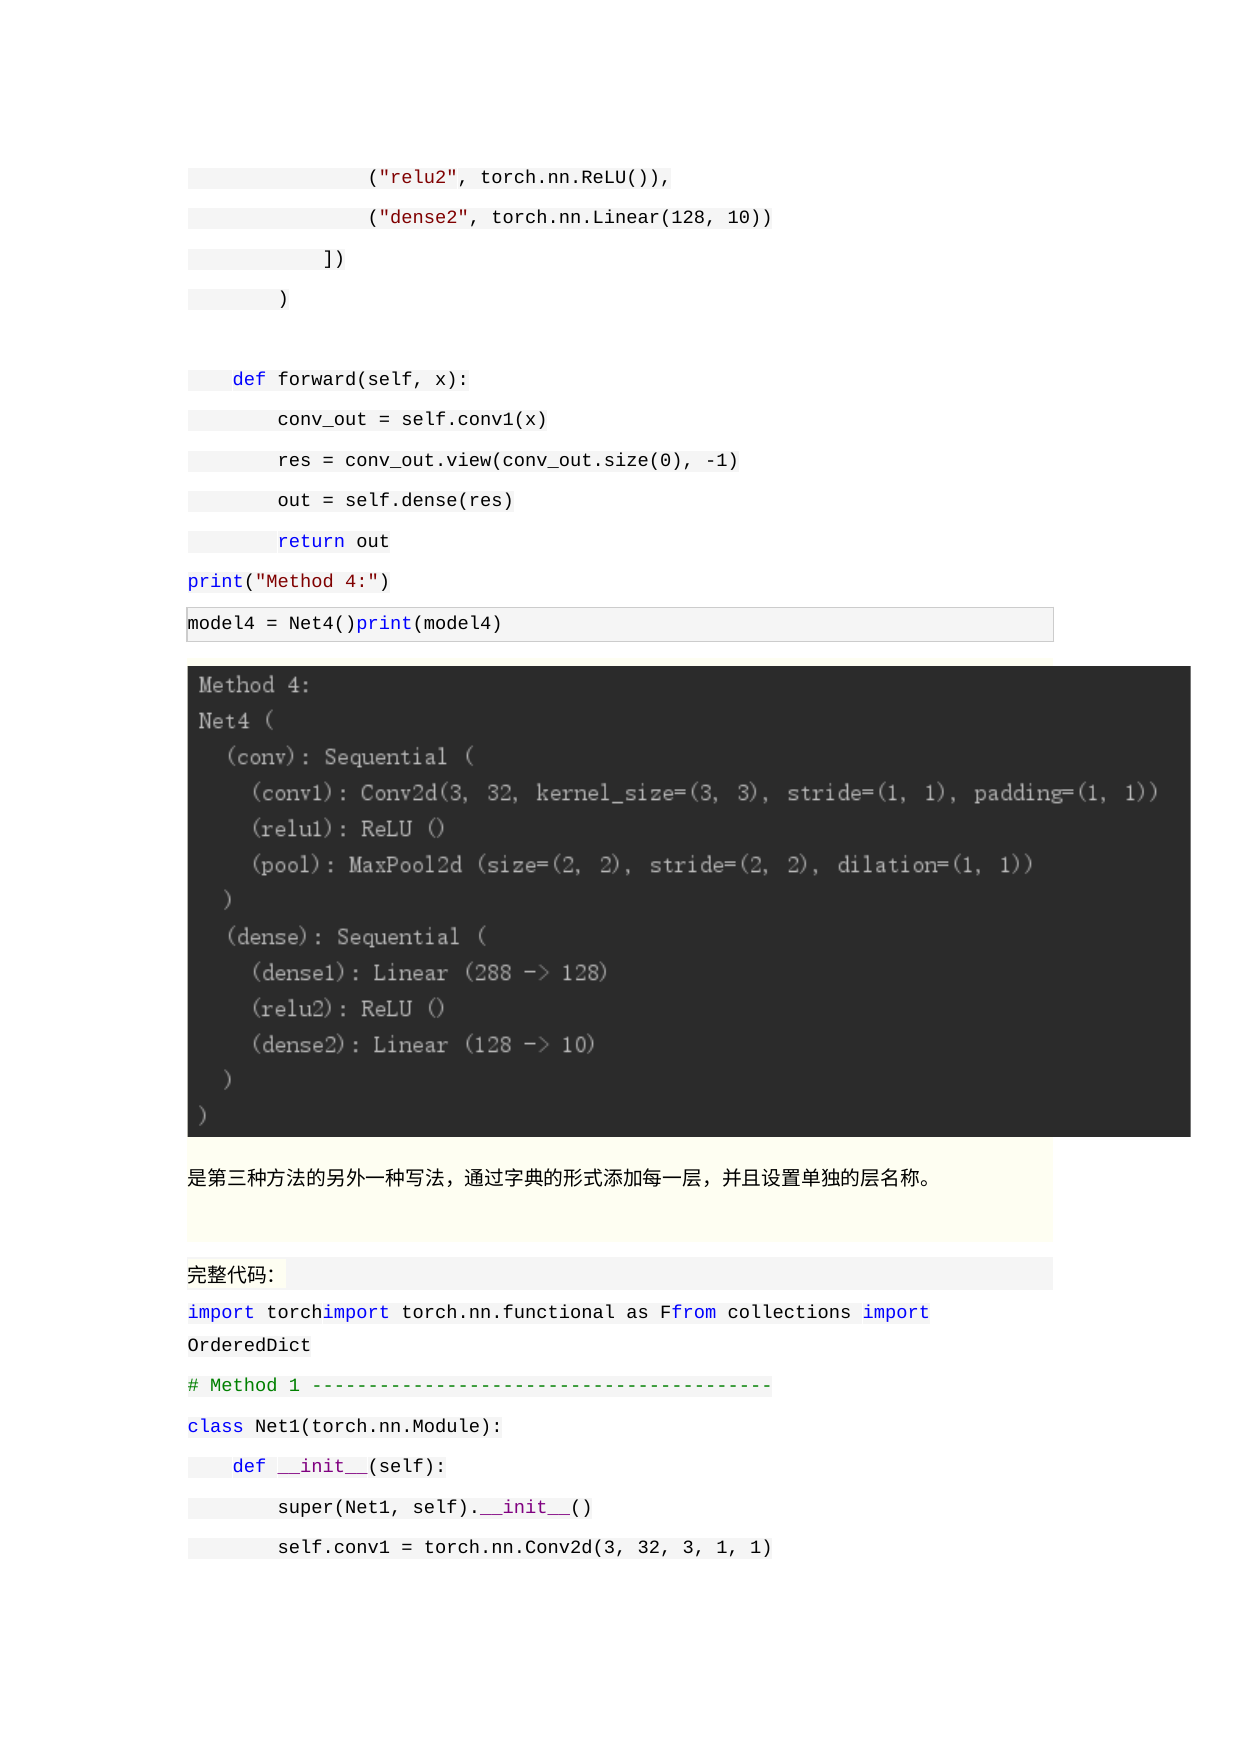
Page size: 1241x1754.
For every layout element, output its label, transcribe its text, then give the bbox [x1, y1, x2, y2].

text ("dense2", torch.nn.Linear(128, 10)) [187, 202, 1053, 235]
text self.conv1 = torch.nn.Conv2d(3, 32, 3, 1, 1) [187, 1532, 1053, 1565]
text class Net1(torch.nn.Module): [187, 1411, 1053, 1443]
text import torchimport torch.nn.functional as Ffrom collections import OrderedDict [187, 1298, 1053, 1363]
text res = conv_out.view(conv_out.size(0), -1) [187, 445, 1053, 477]
text 是第三种方法的另外一种写法，通过字典的形式添加每一层，并且设置单独的层名称。 [187, 1161, 1053, 1193]
text ]) [187, 243, 1053, 275]
text print("Method 4:") [187, 566, 1053, 599]
picture [187, 666, 1191, 1137]
text return out [187, 526, 1053, 558]
text model4 = Net4()print(model4) [188, 608, 1053, 641]
text 完整代码： [187, 1257, 1053, 1290]
text def __init__(self): [187, 1451, 1053, 1484]
text conv_out = self.conv1(x) [187, 404, 1053, 437]
text super(Net1, self).__init__() [187, 1492, 1053, 1524]
text def forward(self, x): [187, 364, 1053, 397]
text ("relu2", torch.nn.ReLU()), [187, 162, 1053, 194]
text out = self.dense(res) [187, 485, 1053, 518]
text # Method 1 ----------------------------------------- [187, 1371, 1053, 1403]
text ) [187, 283, 1053, 316]
